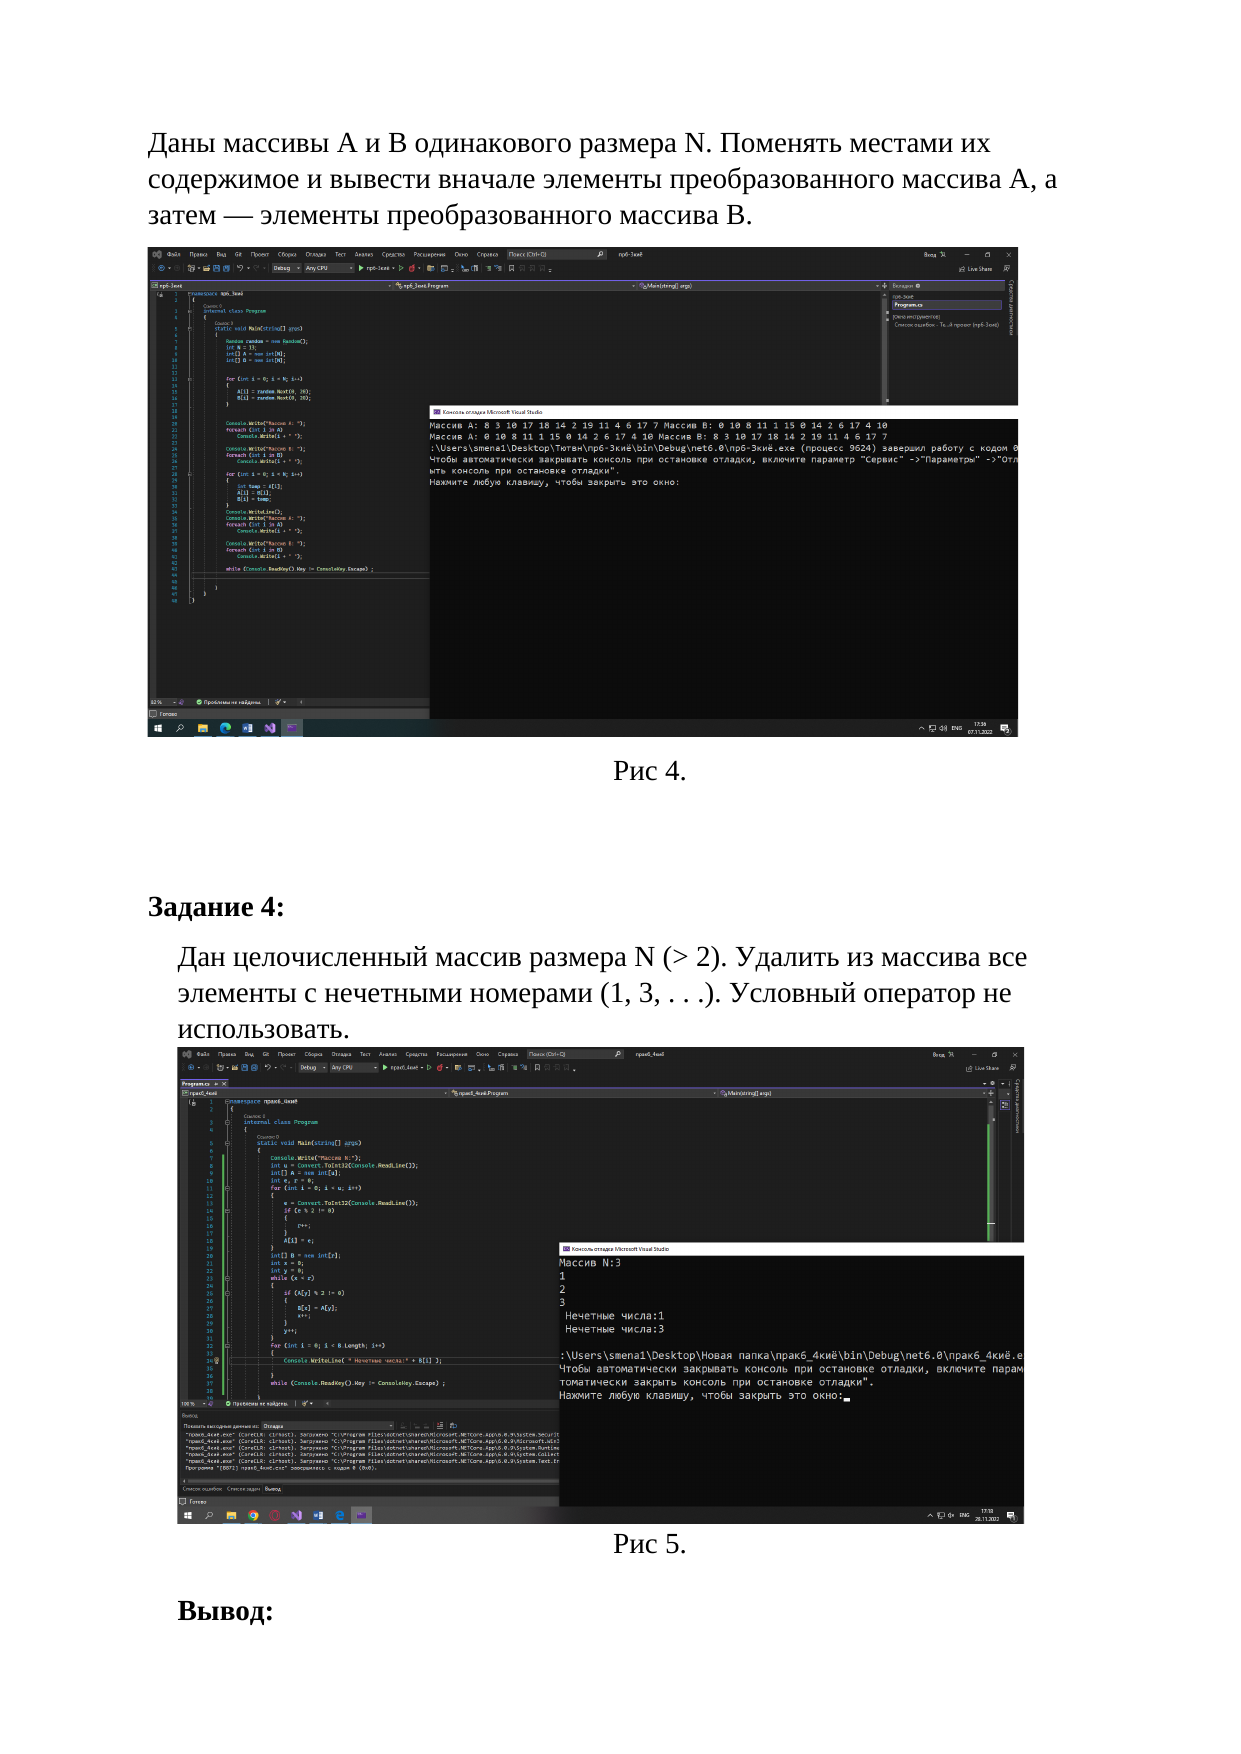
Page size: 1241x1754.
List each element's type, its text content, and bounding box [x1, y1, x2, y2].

text Задание 4: [148, 889, 1122, 923]
text Вывод: [177, 1593, 1122, 1626]
picture [177, 1047, 1025, 1524]
picture [147, 247, 1019, 737]
text Рис 4. [177, 753, 1122, 787]
text Рис 5. [177, 1526, 1122, 1560]
text Дан целочисленный массив размера N (> 2). Удалить из массива все элементы с нечетными номерами (1, 3, . . .). Условный оператор не использовать. [177, 939, 1122, 1045]
text Даны массивы A и B одинакового размера N. Поменять местами их содержимое и вывести вначале элементы преобразованного массива A, а затем — элементы преобразованного массива B. [148, 125, 1122, 231]
